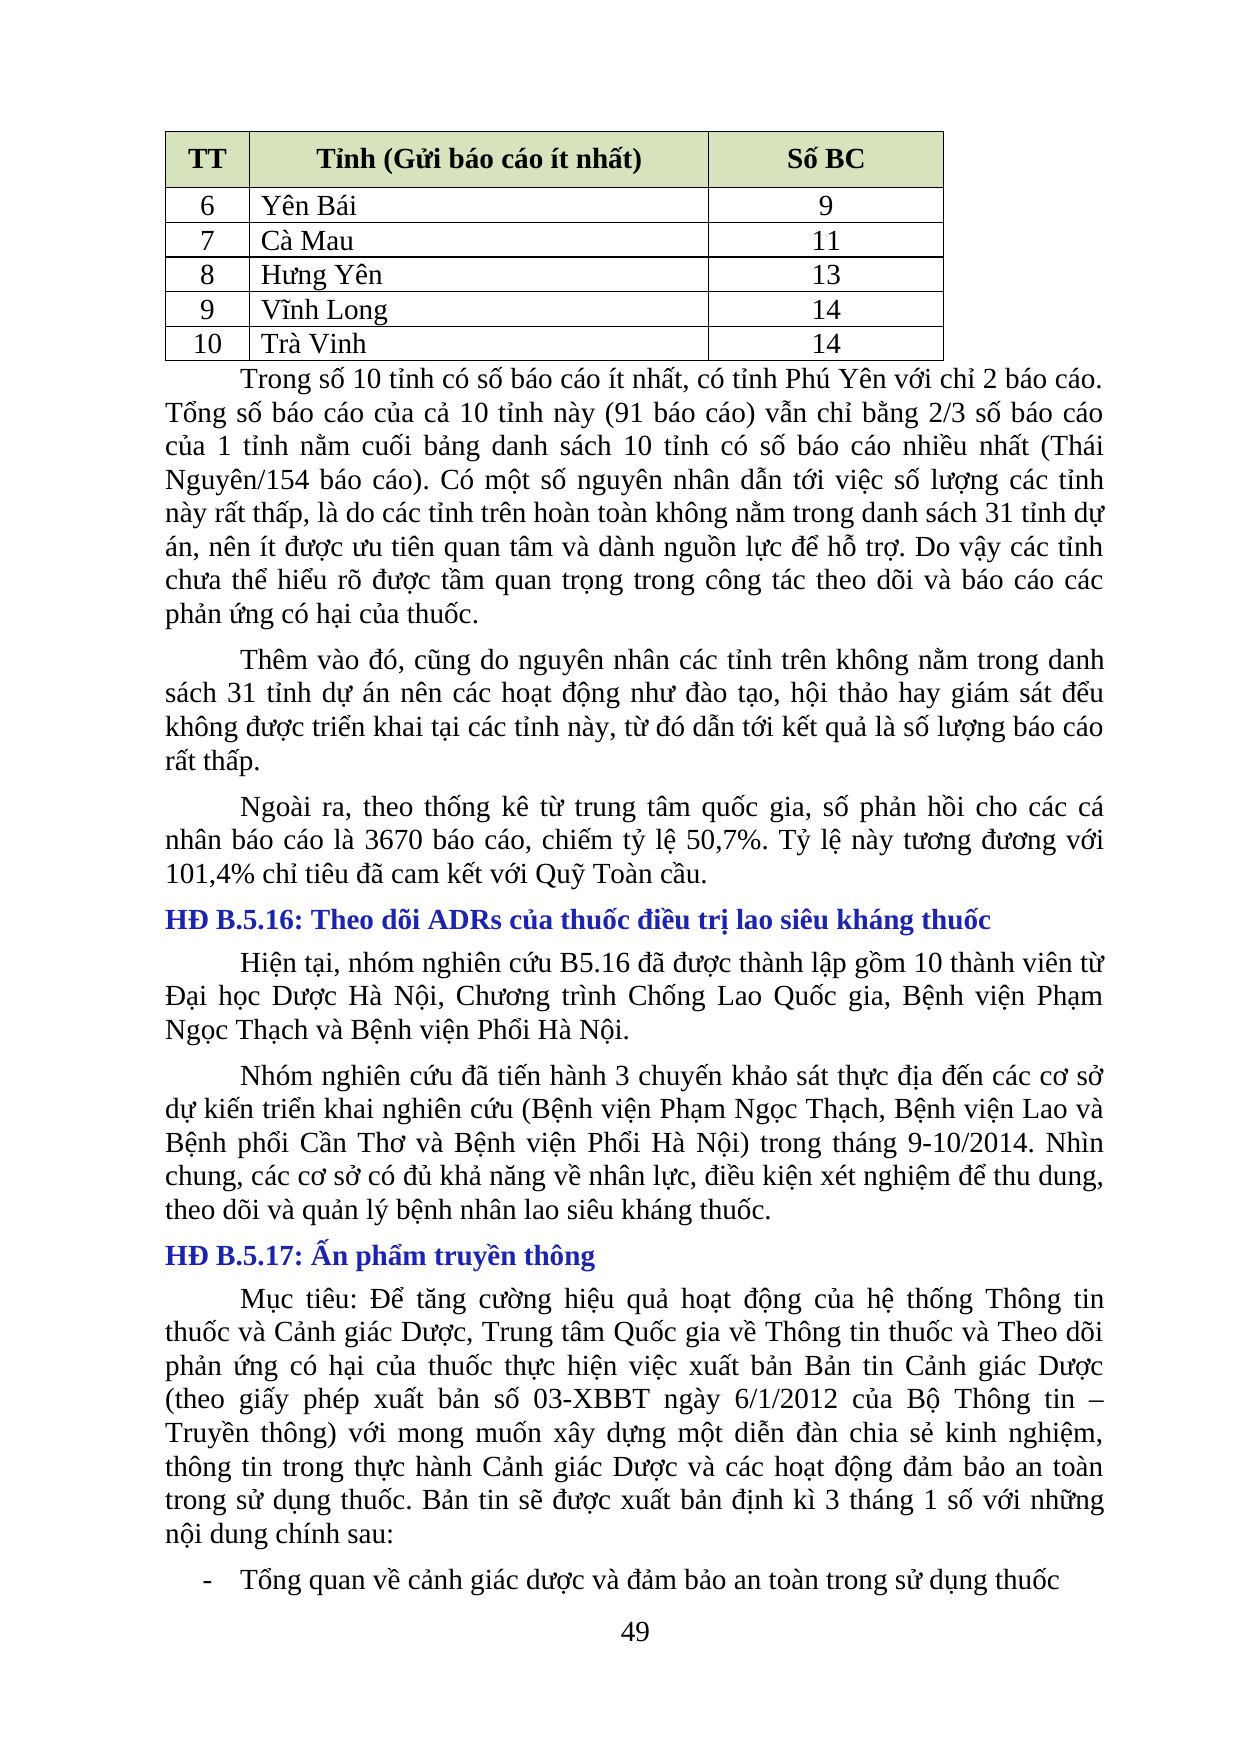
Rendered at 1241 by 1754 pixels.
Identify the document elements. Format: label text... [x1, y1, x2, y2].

subtitle HĐ B.5.16: Theo dõi ADRs của thuốc điều trị lao siêu kháng thuốc [165, 902, 1105, 935]
text Mục tiêu: Để tăng cường hiệu quả hoạt động của hệ thống Thông tin thuốc và Cảnh giác Dược, Trung tâm Quốc gia về Thông tin thuốc và Theo dõi phản ứng có hại của thuốc thực hiện việc xuất bản Bản tin Cảnh giác Dược (theo giấy phép xuất bản số 03-XBBT ngày 6/1/2012 của Bộ Thông tin – Truyền thông) với mong muốn xây dựng một diễn đàn chia sẻ kinh nghiệm, thông tin trong thực hành Cảnh giác Dược và các hoạt động đảm bảo an toàn trong sử dụng thuốc. Bản tin sẽ được xuất bản định kì 3 tháng 1 số với những nội dung chính sau: [165, 1281, 1105, 1549]
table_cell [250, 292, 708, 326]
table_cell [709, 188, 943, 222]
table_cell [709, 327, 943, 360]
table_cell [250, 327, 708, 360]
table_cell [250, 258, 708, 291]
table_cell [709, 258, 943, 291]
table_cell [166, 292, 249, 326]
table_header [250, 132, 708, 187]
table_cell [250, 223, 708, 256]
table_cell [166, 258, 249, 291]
text Hiện tại, nhóm nghiên cứu B5.16 đã được thành lập gồm 10 thành viên từ Đại học Dược Hà Nội, Chương trình Chống Lao Quốc gia, Bệnh viện Phạm Ngọc Thạch và Bệnh viện Phổi Hà Nội. [165, 945, 1105, 1045]
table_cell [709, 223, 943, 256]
text Thêm vào đó, cũng do nguyên nhân các tỉnh trên không nằm trong danh sách 31 tỉnh dự án nên các hoạt động như đào tạo, hội thảo hay giám sát đểu không được triển khai tại các tỉnh này, từ đó dẫn tới kết quả là số lượng báo cáo rất thấp. [165, 642, 1105, 776]
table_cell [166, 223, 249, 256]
text Nhóm nghiên cứu đã tiến hành 3 chuyến khảo sát thực địa đến các cơ sở dự kiến triển khai nghiên cứu (Bệnh viện Phạm Ngọc Thạch, Bệnh viện Lao và Bệnh phổi Cần Thơ và Bệnh viện Phổi Hà Nội) trong tháng 9-10/2014. Nhìn chung, các cơ sở có đủ khả năng về nhân lực, điều kiện xét nghiệm để thu dung, theo dõi và quản lý bệnh nhân lao siêu kháng thuốc. [165, 1058, 1105, 1226]
subtitle HĐ B.5.17: Ấn phẩm truyền thông [165, 1238, 1105, 1272]
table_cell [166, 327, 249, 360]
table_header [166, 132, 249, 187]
list Tổng quan về cảnh giác dược và đảm bảo an toàn trong sử dụng thuốc [165, 1562, 1105, 1595]
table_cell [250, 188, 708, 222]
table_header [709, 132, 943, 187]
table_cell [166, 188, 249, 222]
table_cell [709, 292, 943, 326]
text Ngoài ra, theo thống kê từ trung tâm quốc gia, số phản hồi cho các cá nhân báo cáo là 3670 báo cáo, chiếm tỷ lệ 50,7%. Tỷ lệ này tương đương với 101,4% chỉ tiêu đã cam kết với Quỹ Toàn cầu. [165, 789, 1105, 889]
text Trong số 10 tỉnh có số báo cáo ít nhất, có tỉnh Phú Yên với chỉ 2 báo cáo. Tổng số báo cáo của cả 10 tỉnh này (91 báo cáo) vẫn chỉ bằng 2/3 số báo cáo của 1 tỉnh nằm cuối bảng danh sách 10 tỉnh có số báo cáo nhiều nhất (Thái Nguyên/154 báo cáo). Có một số nguyên nhân dẫn tới việc số lượng các tỉnh này rất thấp, là do các tỉnh trên hoàn toàn không nằm trong danh sách 31 tỉnh dự án, nên ít được ưu tiên quan tâm và dành nguồn lực để hỗ trợ. Do vậy các tỉnh chưa thể hiểu rõ được tầm quan trọng trong công tác theo dõi và báo cáo các phản ứng có hại của thuốc. [165, 361, 1105, 629]
